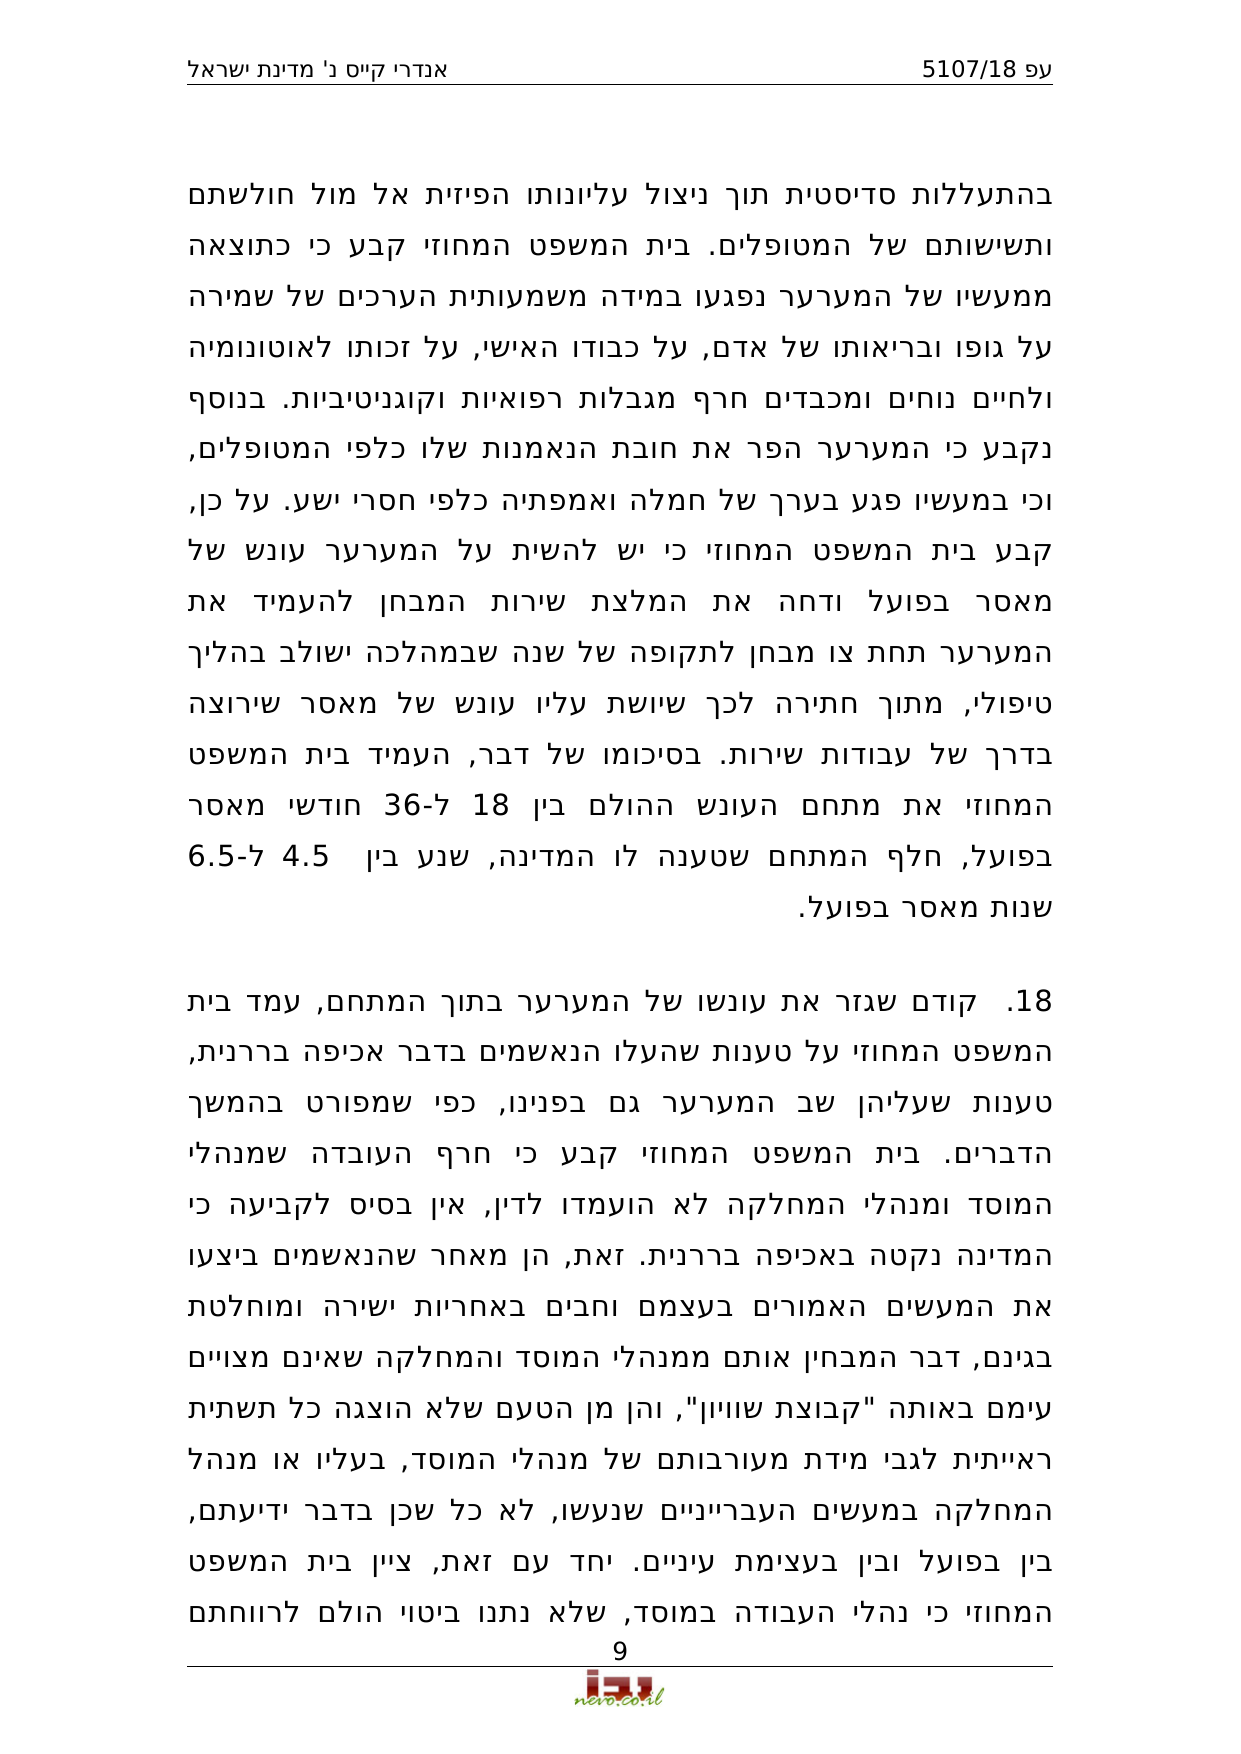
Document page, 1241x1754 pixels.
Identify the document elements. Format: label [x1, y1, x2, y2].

picture [574, 1669, 666, 1707]
text [187, 177, 1053, 924]
text [187, 984, 1053, 1629]
